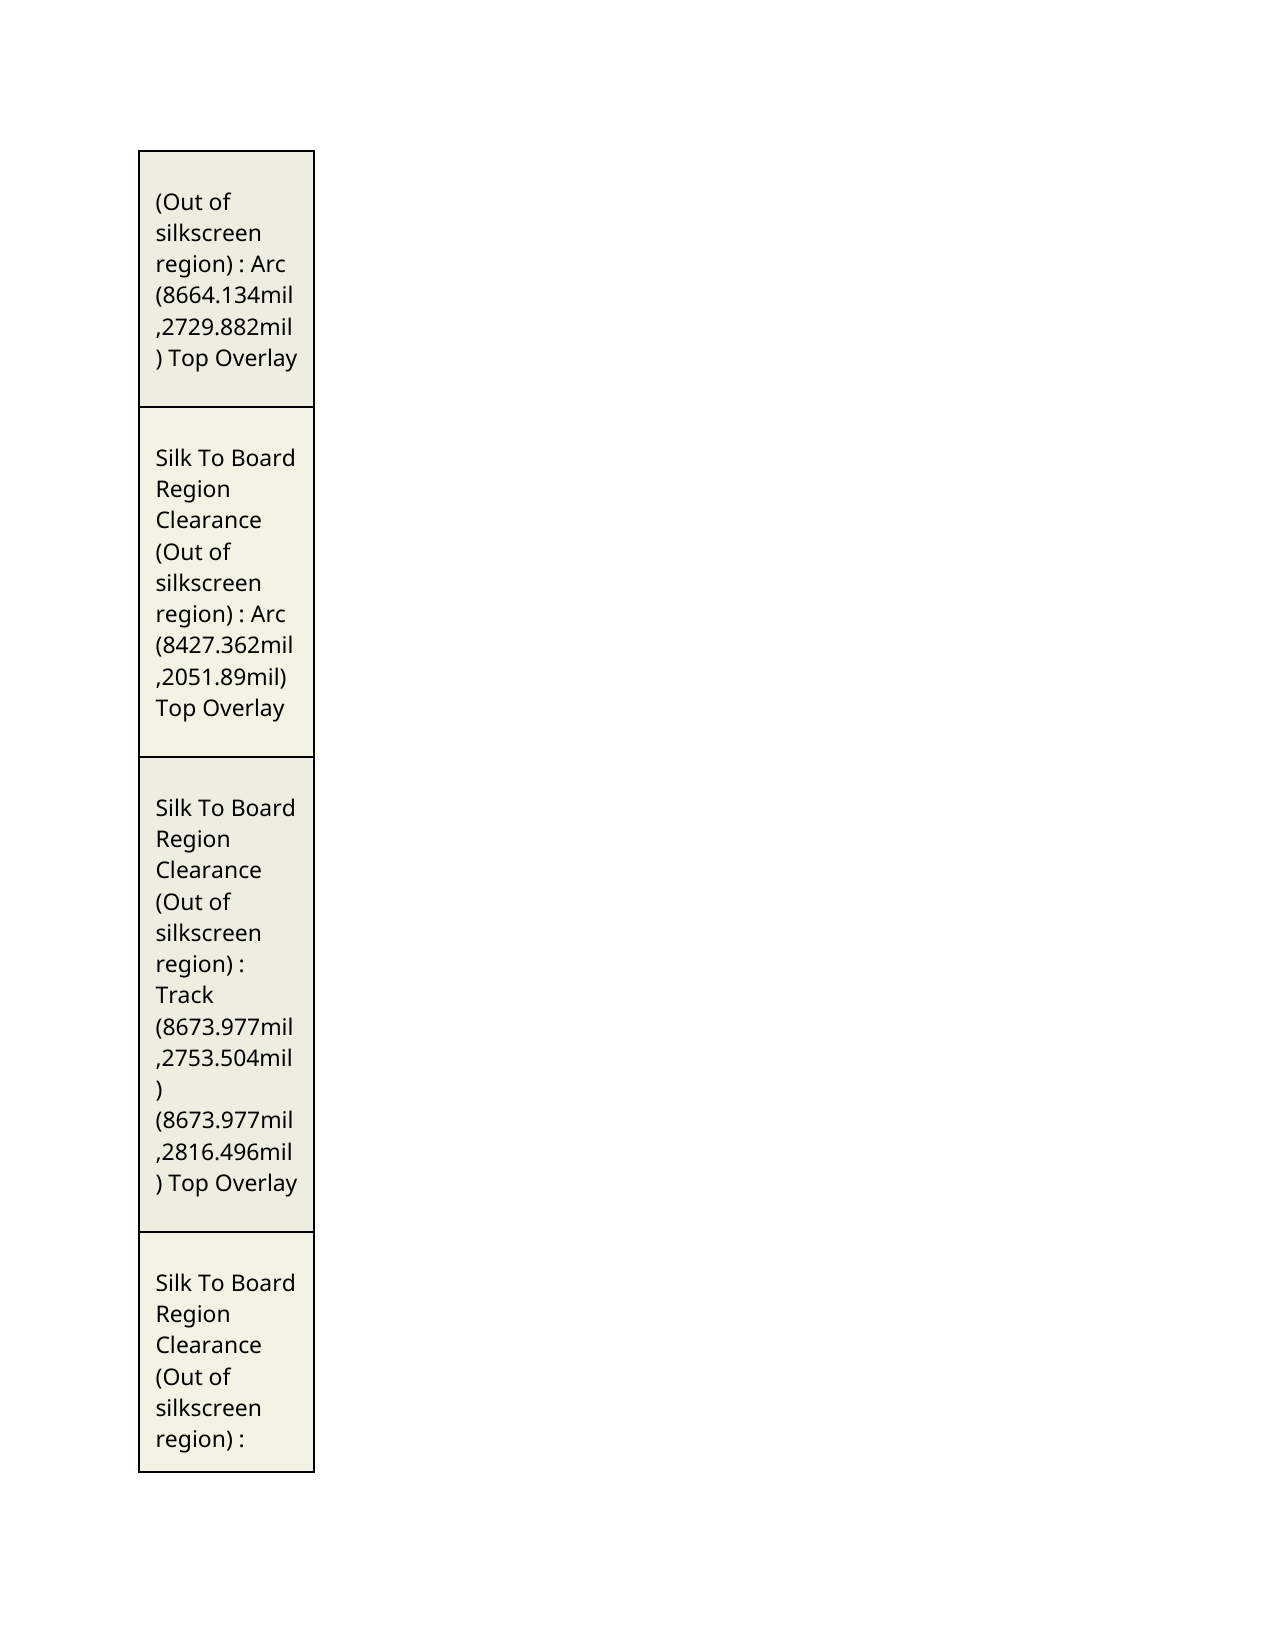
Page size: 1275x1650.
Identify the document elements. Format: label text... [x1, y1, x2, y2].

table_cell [140, 152, 313, 406]
table_cell Silk To Board Region Clearance (Out of silkscreen region) : Arc (8427.362mil,2051.89mil) Top Overlay [140, 408, 313, 756]
table_cell Silk To Board Region Clearance (Out of silkscreen region) : Track (8673.977mil,2753.504mil)(8673.977mil,2816.496mil) Top Overlay [140, 758, 313, 1231]
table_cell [140, 1233, 313, 1471]
